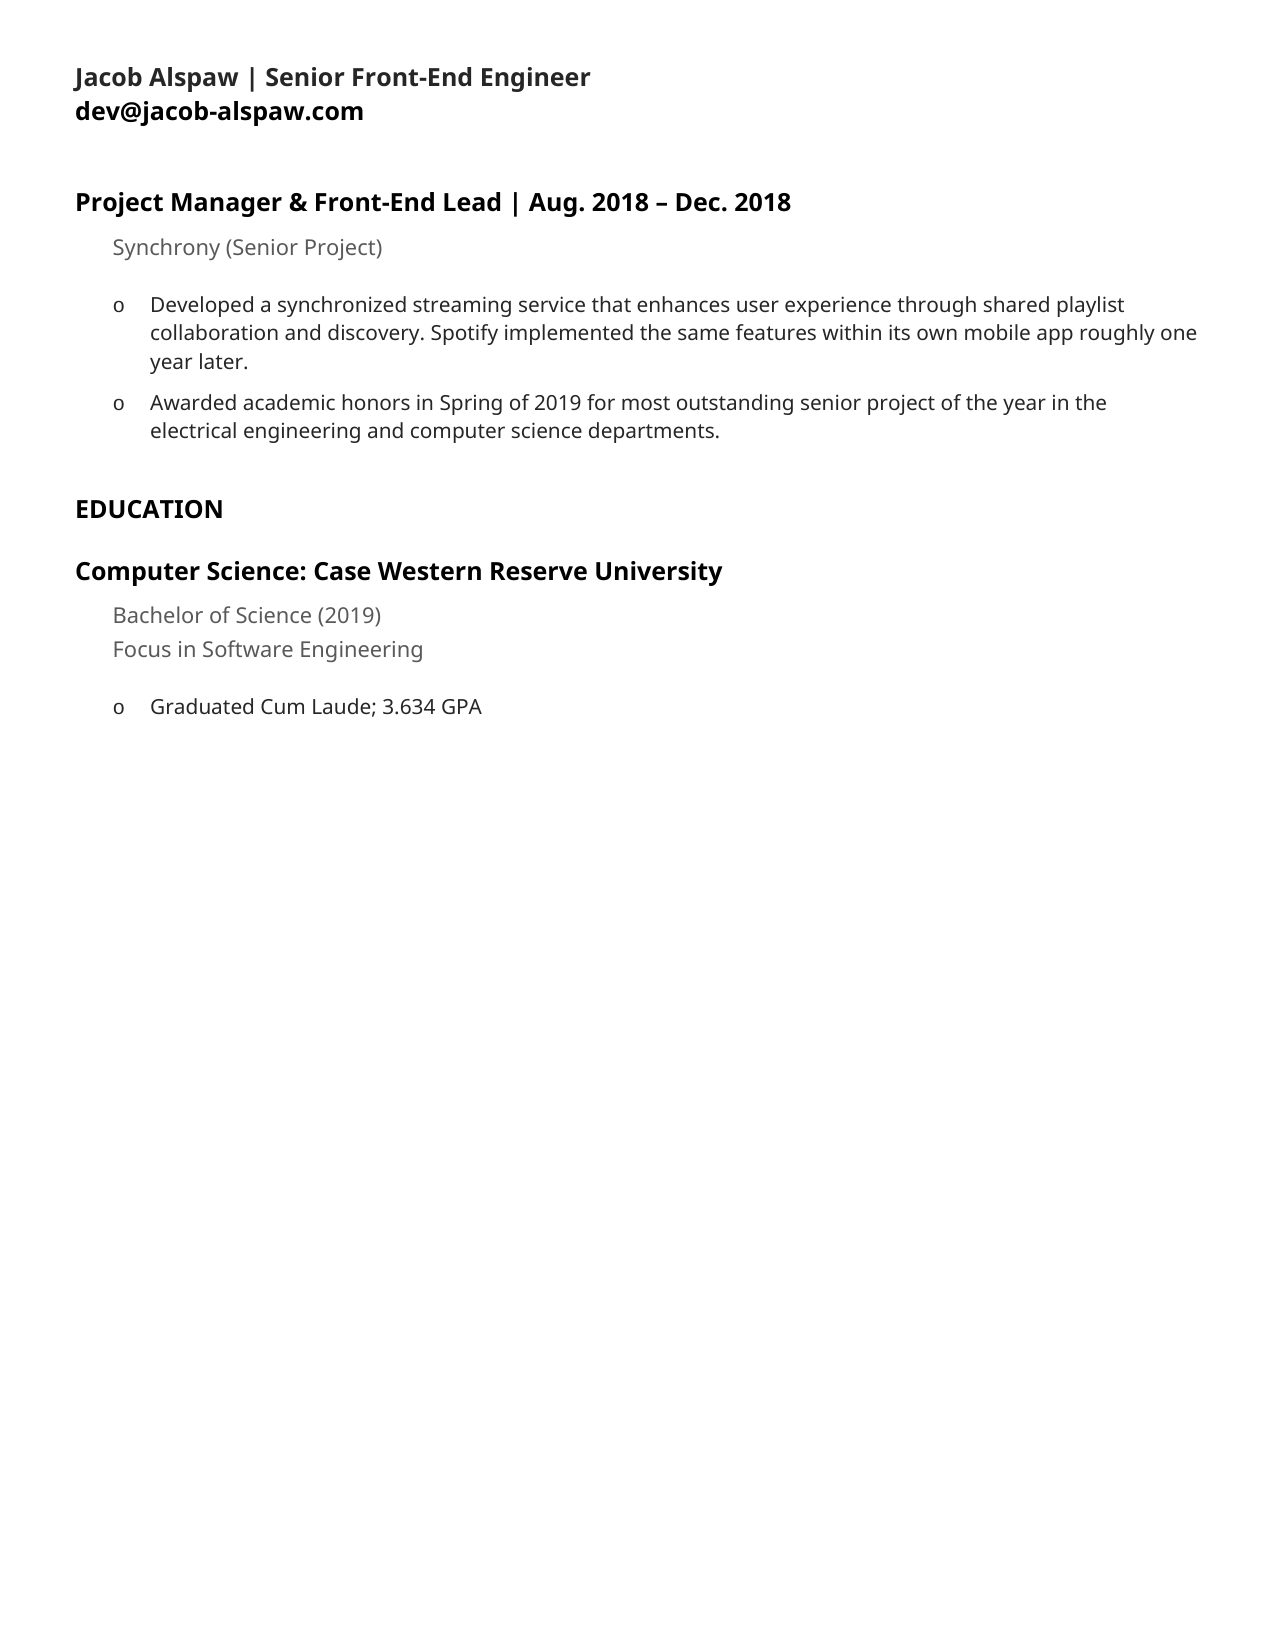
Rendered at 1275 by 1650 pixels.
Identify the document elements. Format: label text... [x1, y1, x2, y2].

subtitle EDUCATION [75, 491, 1200, 525]
list Developed a synchronized streaming service that enhances user experience through shared playlist collaboration and discovery. Spotify implemented the same features within its own mobile app roughly one year later. [112, 290, 1200, 375]
list Graduated Cum Laude; 3.634 GPA [112, 692, 1200, 721]
subtitle Computer Science: Case Western Reserve University [75, 554, 1200, 588]
subtitle Project Manager & Front-End Lead | Aug. 2018 – Dec. 2018 [75, 185, 1200, 219]
subtitle Focus in Software Engineering [112, 634, 1200, 664]
subtitle Bachelor of Science (2019) [112, 600, 1200, 630]
subtitle Synchrony (Senior Project) [112, 232, 1200, 261]
list Awarded academic honors in Spring of 2019 for most outstanding senior project of the year in the electrical engineering and computer science departments. [112, 388, 1200, 445]
